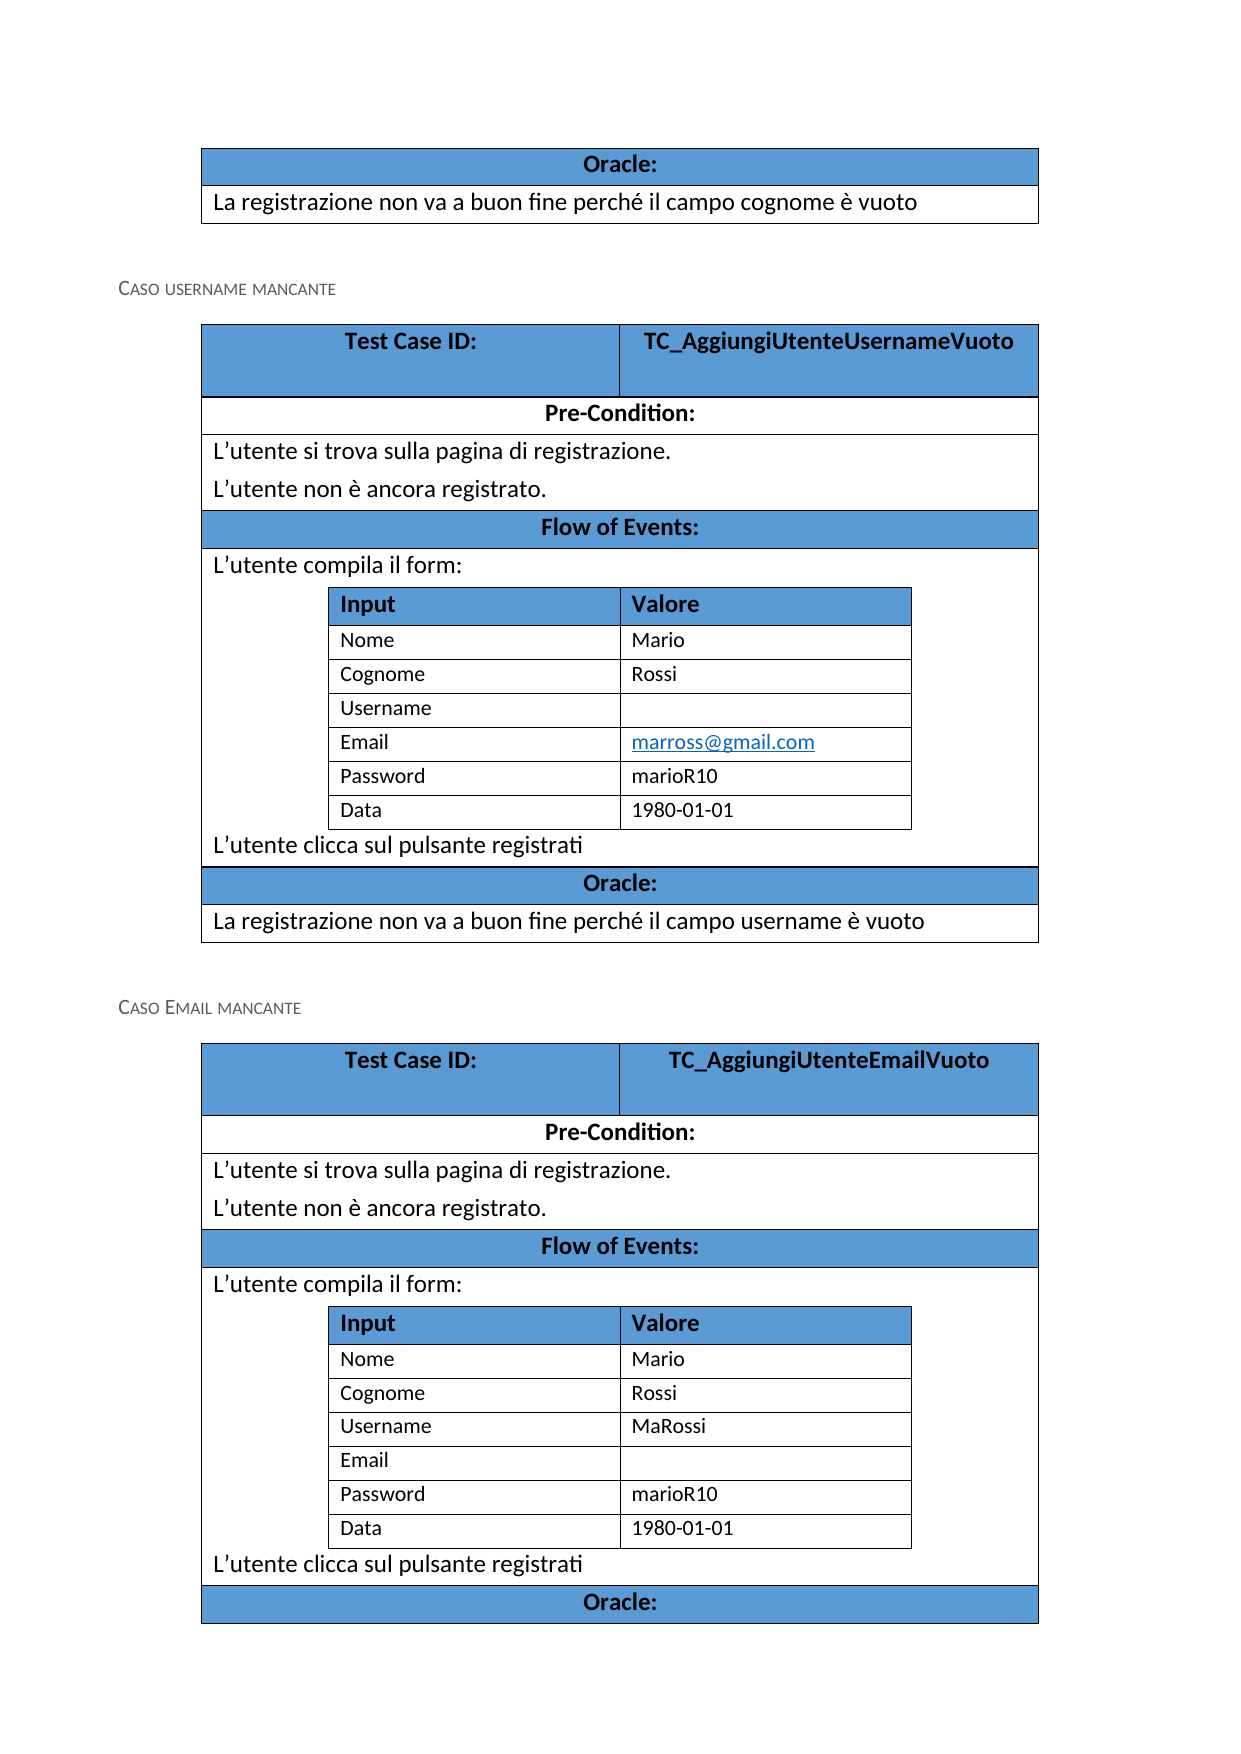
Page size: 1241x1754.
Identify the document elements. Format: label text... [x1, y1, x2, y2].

table_cell L’utente si trova sulla pagina di registrazione. L’utente non è ancora registrato. [202, 435, 1038, 510]
table_header TC_AggiungiUtenteUsernameVuoto [620, 325, 1038, 396]
table_cell Pre-Condition: [202, 1116, 1038, 1153]
table_cell Oracle: [202, 1586, 1038, 1623]
table_cell Oracle: [202, 149, 1038, 185]
table_cell L’utente compila il form: L’utente clicca sul pulsante registrati [202, 549, 1038, 866]
table_cell Flow of Events: [202, 511, 1038, 548]
table_cell L’utente compila il form: L’utente clicca sul pulsante registrati [202, 1268, 1038, 1585]
table_cell La registrazione non va a buon fine perché il campo cognome è vuoto [202, 186, 1038, 223]
table_cell La registrazione non va a buon fine perché il campo username è vuoto [202, 905, 1038, 942]
table_header Test Case ID: [202, 325, 619, 396]
table_cell Oracle: [202, 868, 1038, 904]
table_cell Pre-Condition: [202, 398, 1038, 434]
table_cell Flow of Events: [202, 1230, 1038, 1267]
text Caso Email mancante [118, 993, 1122, 1020]
table_cell L’utente si trova sulla pagina di registrazione. L’utente non è ancora registrato. [202, 1154, 1038, 1229]
table_header TC_AggiungiUtenteEmailVuoto [620, 1044, 1038, 1115]
table_header Test Case ID: [202, 1044, 619, 1115]
text Caso username mancante [118, 274, 1122, 301]
